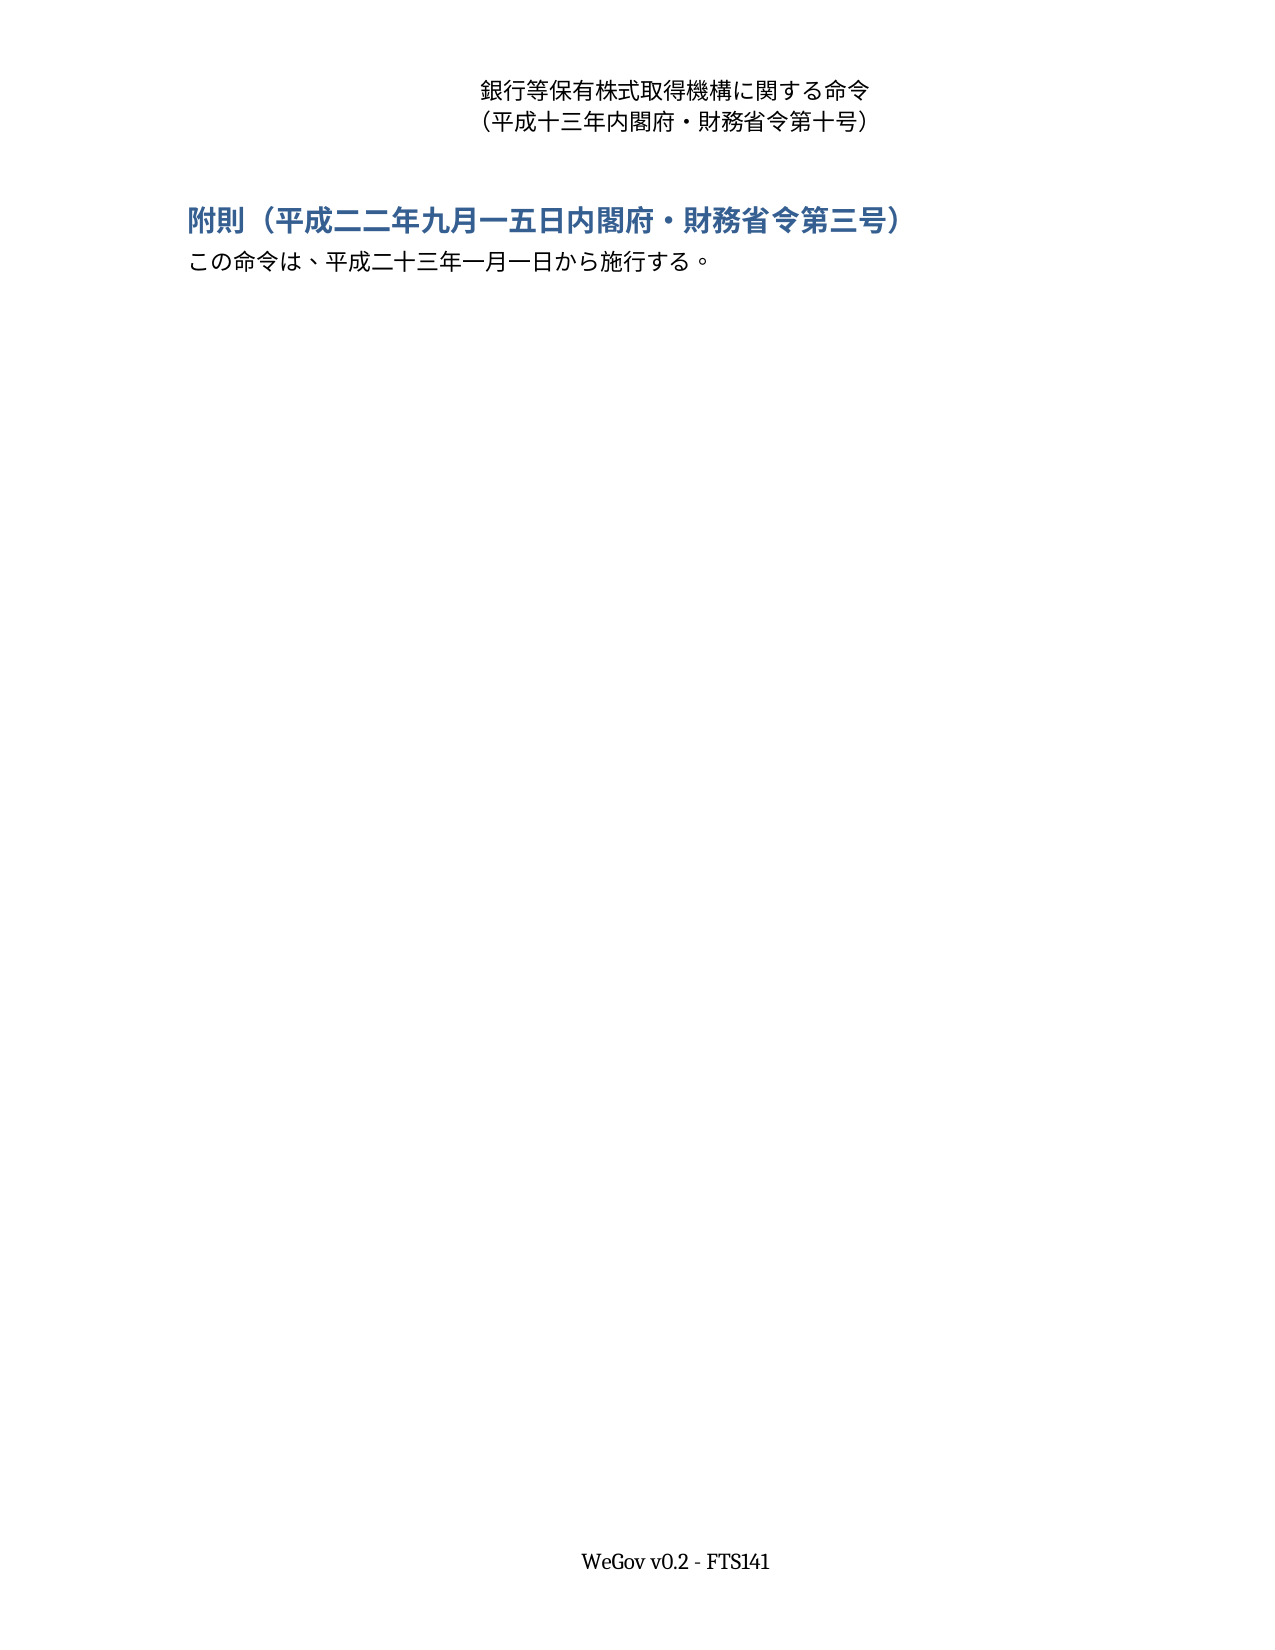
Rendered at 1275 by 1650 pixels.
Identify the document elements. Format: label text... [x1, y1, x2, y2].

text この命令は、平成二十三年一月一日から施行する。 [187, 246, 1087, 277]
subtitle 附則（平成二二年九月一五日内閣府・財務省令第三号） [187, 200, 1087, 240]
